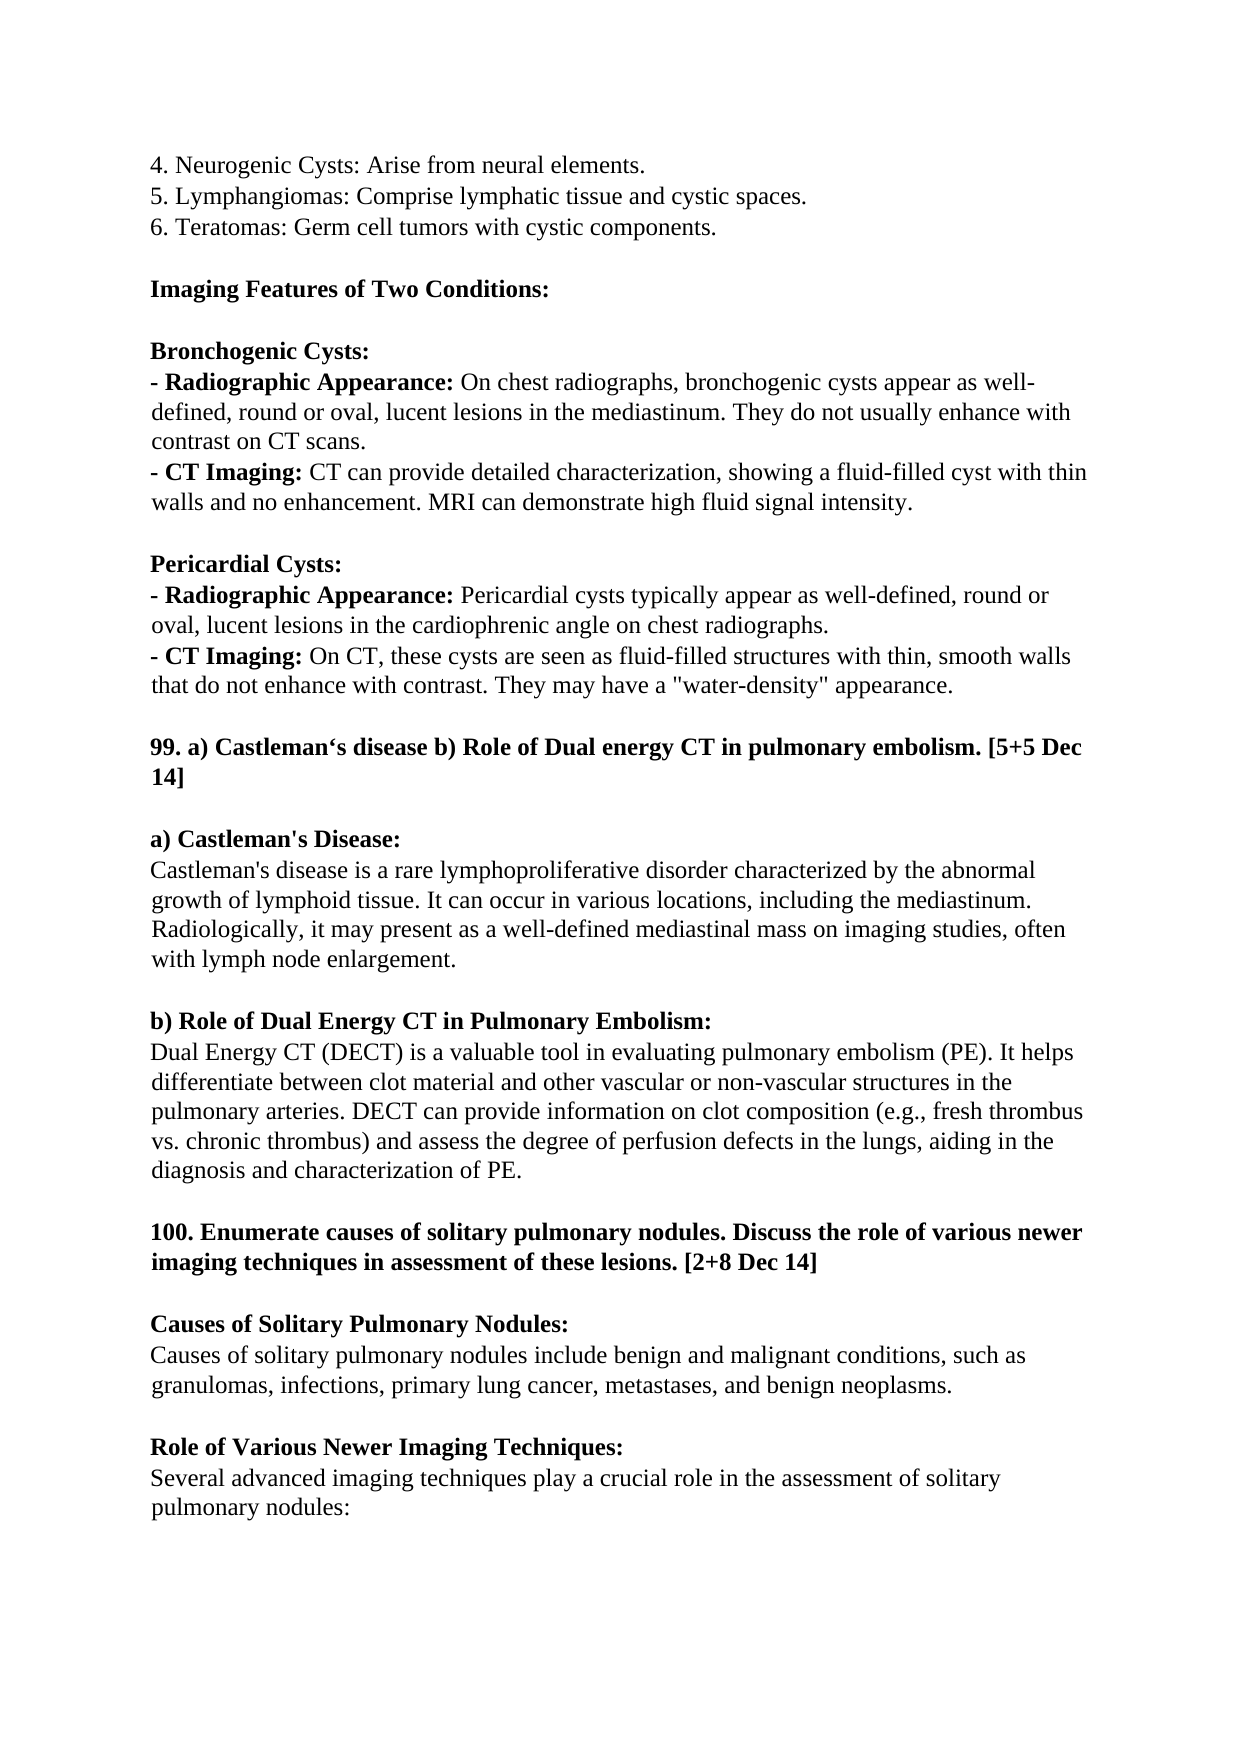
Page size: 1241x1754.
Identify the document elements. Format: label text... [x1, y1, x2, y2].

text Imaging Features of Two Conditions: [150, 274, 1090, 303]
text 100. Enumerate causes of solitary pulmonary nodules. Discuss the role of various newer imaging techniques in assessment of these lesions. [2+8 Dec 14] [150, 1217, 1090, 1276]
text 99. a) Castleman‘s disease b) Role of Dual energy CT in pulmonary embolism. [5+5 Dec 14] [150, 732, 1090, 791]
text Dual Energy CT (DECT) is a valuable tool in evaluating pulmonary embolism (PE). It helps differentiate between clot material and other vascular or non-vascular structures in the pulmonary arteries. DECT can provide information on clot composition (e.g., fresh thrombus vs. chronic thrombus) and assess the degree of perfusion defects in the lungs, aiding in the diagnosis and characterization of PE. [150, 1037, 1090, 1184]
text 6. Teratomas: Germ cell tumors with cystic components. [150, 212, 1090, 241]
text Causes of solitary pulmonary nodules include benign and malignant conditions, such as granulomas, infections, primary lung cancer, metastases, and benign neoplasms. [150, 1340, 1090, 1398]
text Bronchogenic Cysts: [150, 336, 1090, 365]
text a) Castleman's Disease: [150, 824, 1090, 853]
text Pericardial Cysts: [150, 549, 1090, 578]
text Causes of Solitary Pulmonary Nodules: [150, 1309, 1090, 1338]
text - CT Imaging: CT can provide detailed characterization, showing a fluid-filled cyst with thin walls and no enhancement. MRI can demonstrate high fluid signal intensity. [150, 457, 1090, 516]
text 5. Lymphangiomas: Comprise lymphatic tissue and cystic spaces. [150, 181, 1090, 210]
text - Radiographic Appearance: Pericardial cysts typically appear as well-defined, round or oval, lucent lesions in the cardiophrenic angle on chest radiographs. [150, 580, 1090, 638]
text Several advanced imaging techniques play a crucial role in the assessment of solitary pulmonary nodules: [150, 1463, 1090, 1521]
text b) Role of Dual Energy CT in Pulmonary Embolism: [150, 1006, 1090, 1035]
text Castleman's disease is a rare lymphoproliferative disorder characterized by the abnormal growth of lymphoid tissue. It can occur in various locations, including the mediastinum. Radiologically, it may present as a well-defined mediastinal mass on imaging studies, often with lymph node enlargement. [150, 855, 1090, 973]
text 4. Neurogenic Cysts: Arise from neural elements. [150, 150, 1090, 179]
text - CT Imaging: On CT, these cysts are seen as fluid-filled structures with thin, smooth walls that do not enhance with contrast. They may have a "water-density" appearance. [150, 641, 1090, 699]
text - Radiographic Appearance: On chest radiographs, bronchogenic cysts appear as well-defined, round or oval, lucent lesions in the mediastinum. They do not usually enhance with contrast on CT scans. [150, 367, 1090, 455]
text Role of Various Newer Imaging Techniques: [150, 1432, 1090, 1461]
